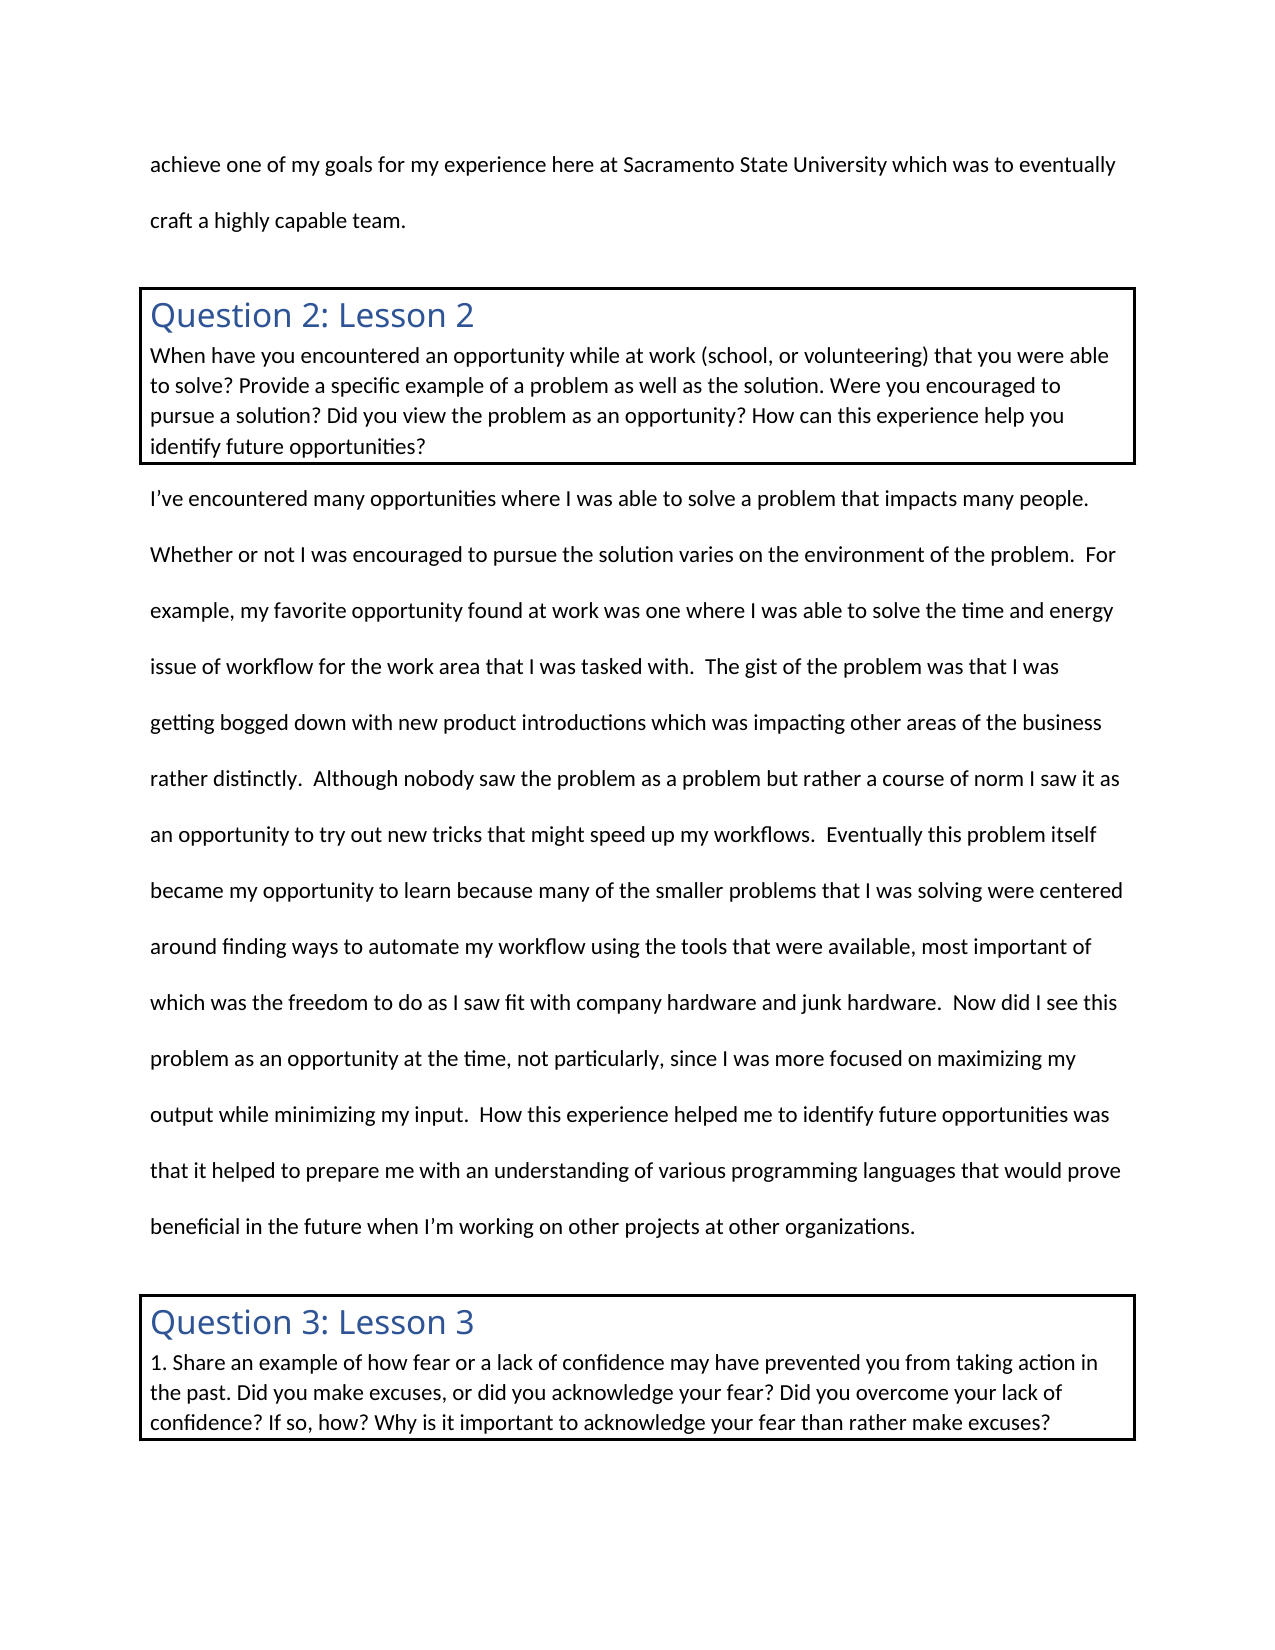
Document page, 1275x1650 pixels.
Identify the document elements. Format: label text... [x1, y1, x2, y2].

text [150, 150, 1125, 234]
subtitle Question 3: Lesson 3 [142, 1297, 1133, 1342]
subtitle Question 2: Lesson 2 [142, 290, 1133, 336]
text When have you encountered an opportunity while at work (school, or volunteering) that you were able to solve? Provide a specific example of a problem as well as the solution. Were you encouraged to pursue a solution? Did you view the problem as an opportunity? How can this experience help you identify future opportunities? [142, 336, 1133, 462]
text 1. Share an example of how fear or a lack of confidence may have prevented you from taking action in the past. Did you make excuses, or did you acknowledge your fear? Did you overcome your lack of confidence? If so, how? Why is it important to acknowledge your fear than rather make excuses? [142, 1342, 1133, 1438]
text I’ve encountered many opportunities where I was able to solve a problem that impacts many people. Whether or not I was encouraged to pursue the solution varies on the environment of the problem. For example, my favorite opportunity found at work was one where I was able to solve the time and energy issue of workflow for the work area that I was tasked with. The gist of the problem was that I was getting bogged down with new product introductions which was impacting other areas of the business rather distinctly. Although nobody saw the problem as a problem but rather a course of norm I saw it as an opportunity to try out new tricks that might speed up my workflows. Eventually this problem itself became my opportunity to learn because many of the smaller problems that I was solving were centered around finding ways to automate my workflow using the tools that were available, most important of which was the freedom to do as I saw fit with company hardware and junk hardware. Now did I see this problem as an opportunity at the time, not particularly, since I was more focused on maximizing my output while minimizing my input. How this experience helped me to identify future opportunities was that it helped to prepare me with an understanding of various programming languages that would prove beneficial in the future when I’m working on other projects at other organizations. [150, 484, 1125, 1241]
